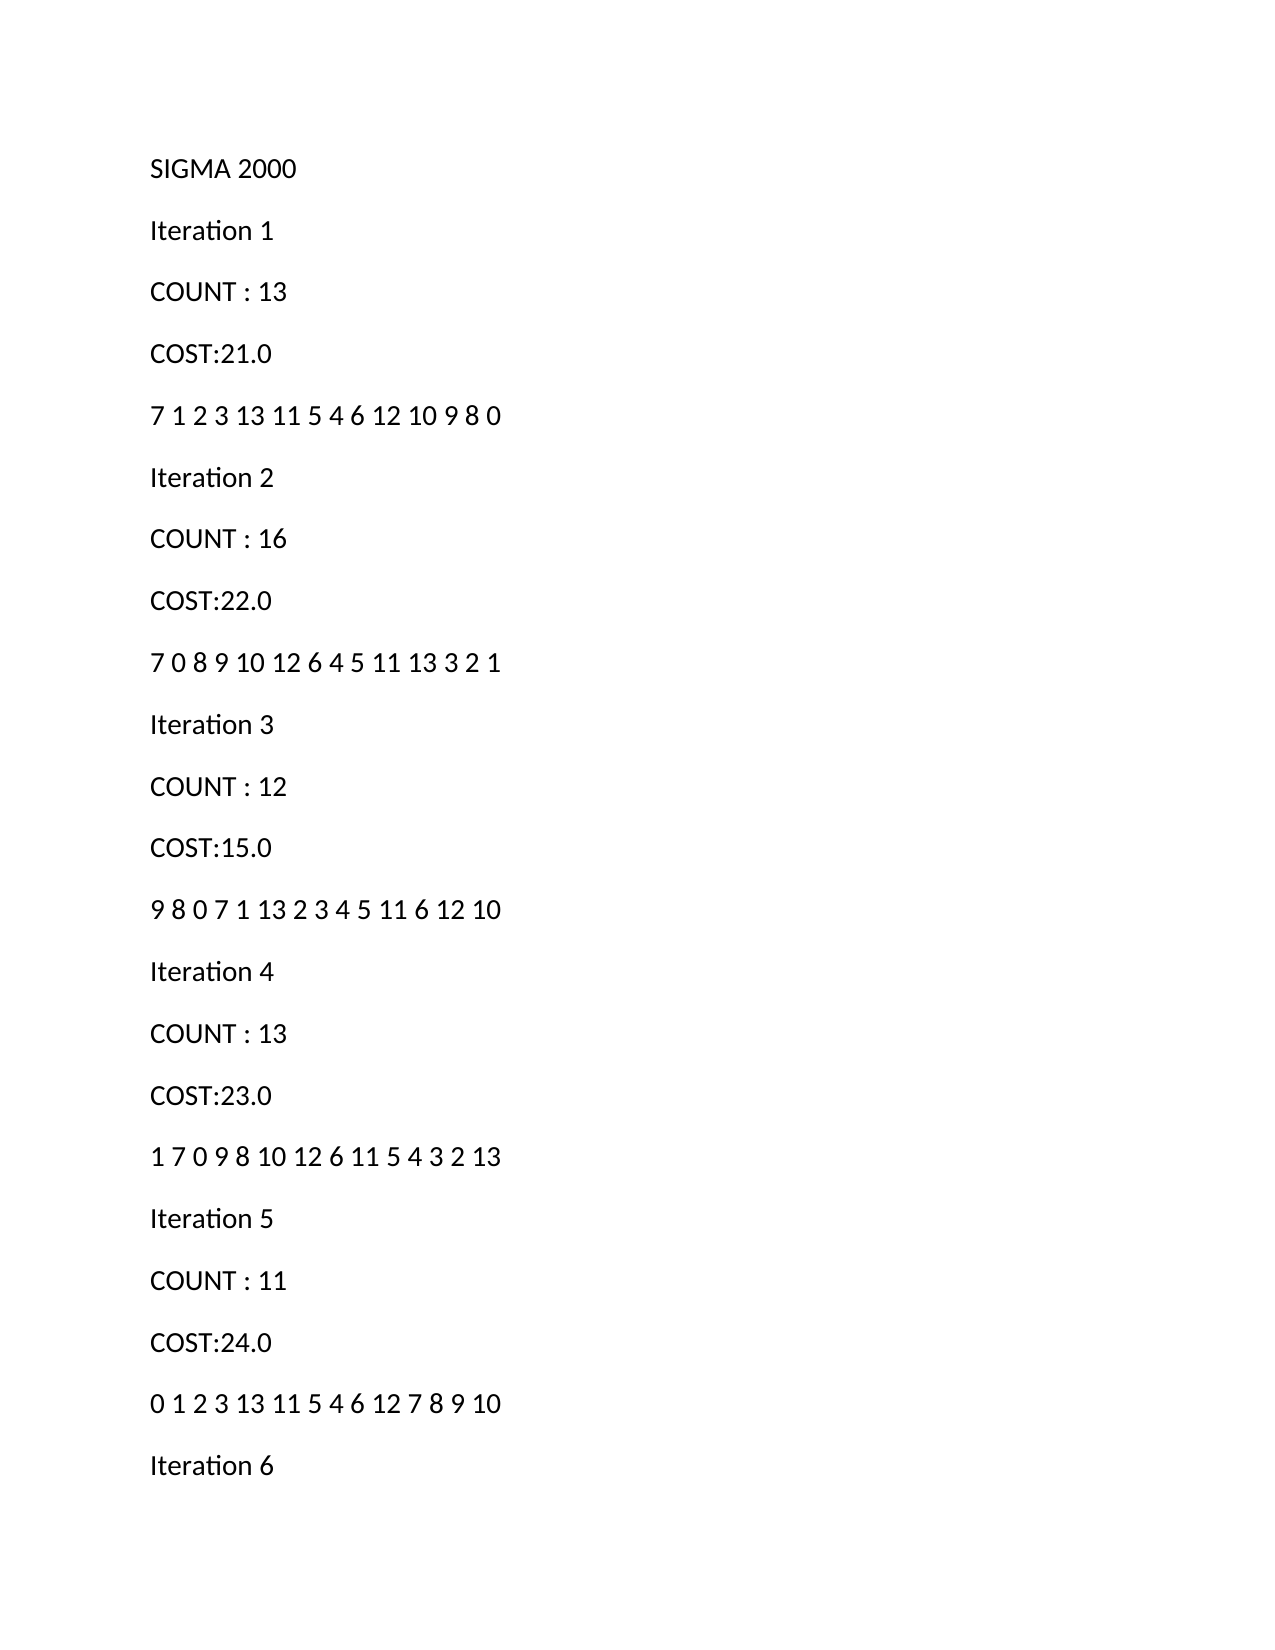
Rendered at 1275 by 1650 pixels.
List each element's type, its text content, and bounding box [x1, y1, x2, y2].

text 7 1 2 3 13 11 5 4 6 12 10 9 8 0 [150, 397, 1125, 433]
text 1 7 0 9 8 10 12 6 11 5 4 3 2 13 [150, 1138, 1125, 1174]
text 9 8 0 7 1 13 2 3 4 5 11 6 12 10 [150, 891, 1125, 927]
text Iteration 4 [150, 953, 1125, 989]
text COST:22.0 [150, 582, 1125, 618]
text Iteration 3 [150, 706, 1125, 742]
text 7 0 8 9 10 12 6 4 5 11 13 3 2 1 [150, 644, 1125, 680]
text COUNT : 13 [150, 1015, 1125, 1050]
text COUNT : 12 [150, 768, 1125, 803]
text Iteration 1 [150, 212, 1125, 247]
text COST:24.0 [150, 1324, 1125, 1359]
text Iteration 2 [150, 459, 1125, 494]
text COST:21.0 [150, 335, 1125, 371]
text COUNT : 16 [150, 521, 1125, 556]
text Iteration 5 [150, 1200, 1125, 1236]
text COST:15.0 [150, 829, 1125, 865]
text COUNT : 13 [150, 273, 1125, 309]
text COST:23.0 [150, 1077, 1125, 1112]
text COUNT : 11 [150, 1262, 1125, 1297]
text Iteration 6 [150, 1447, 1125, 1483]
text 0 1 2 3 13 11 5 4 6 12 7 8 9 10 [150, 1385, 1125, 1421]
text SIGMA 2000 [150, 150, 1125, 186]
